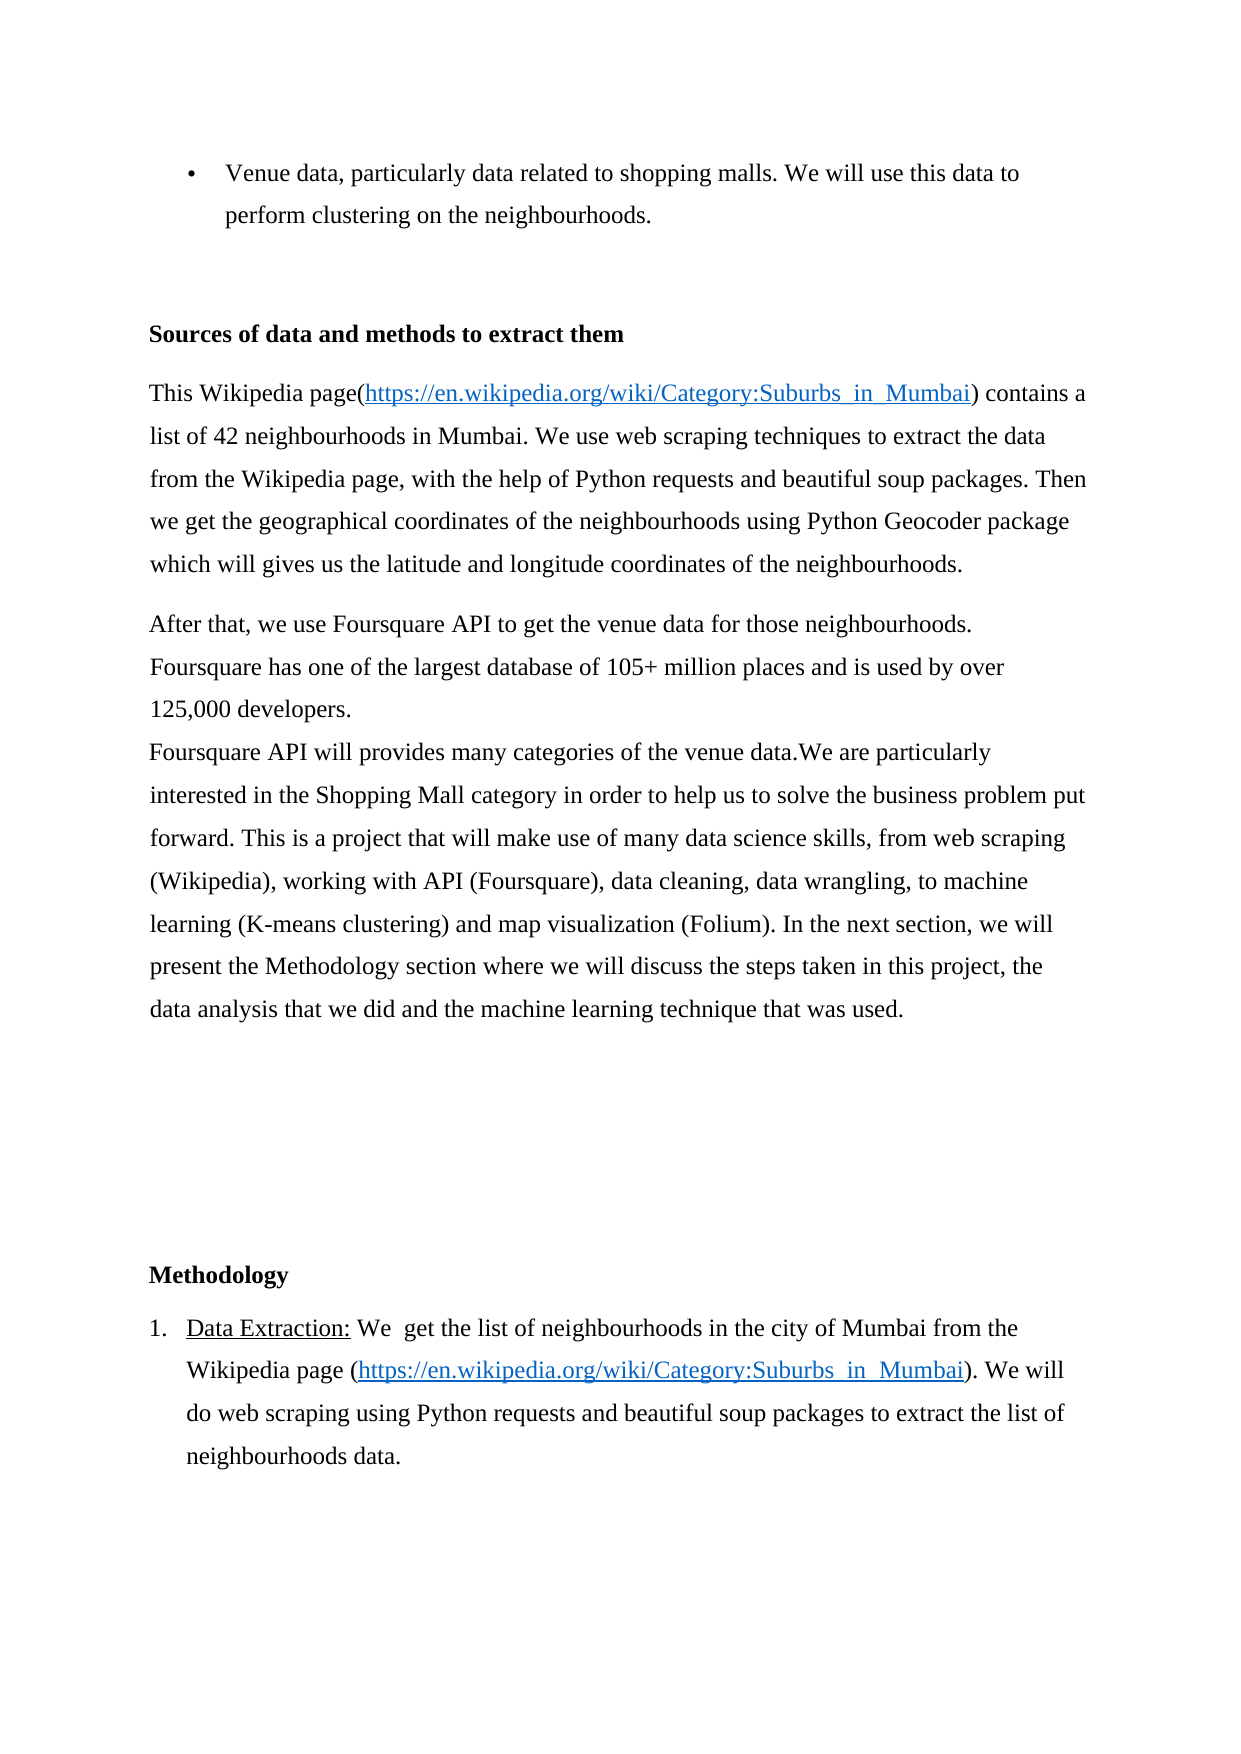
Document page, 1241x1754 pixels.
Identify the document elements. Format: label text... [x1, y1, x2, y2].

list Venue data, particularly data related to shopping malls. We will use this data to perform clustering on the neighbourhoods. [187, 158, 1091, 229]
text Foursquare API will provides many categories of the venue data.We are particularly interested in the Shopping Mall category in order to help us to solve the business problem put forward. This is a project that will make use of many data science skills, from web scraping (Wikipedia), working with API (Foursquare), data cleaning, data wrangling, to machine learning (K-means clustering) and map visualization (Folium). In the next section, we will present the Methodology section where we will discuss the steps taken in this project, the data analysis that we did and the machine learning technique that was used. [148, 737, 1091, 1023]
list Data Extraction: We get the list of neighbourhoods in the city of Mumbai from the Wikipedia page (https://en.wikipedia.org/wiki/Category:Suburbs_in_Mumbai). We will do web scraping using Python requests and beautiful soup packages to extract the list of neighbourhoods data. [148, 1313, 1091, 1470]
text This Wikipedia page(https://en.wikipedia.org/wiki/Category:Suburbs_in_Mumbai) contains a list of 42 neighbourhoods in Mumbai. We use web scraping techniques to extract the data from the Wikipedia page, with the help of Python requests and beautiful soup packages. Then we get the geographical coordinates of the neighbourhoods using Python Geocoder package which will gives us the latitude and longitude coordinates of the neighbourhoods. [148, 378, 1091, 578]
subtitle Methodology [148, 1260, 1096, 1288]
text After that, we use Foursquare API to get the venue data for those neighbourhoods. Foursquare has one of the largest database of 105+ million places and is used by over 125,000 developers. [148, 609, 1091, 723]
text Sources of data and methods to extract them [148, 319, 1096, 347]
